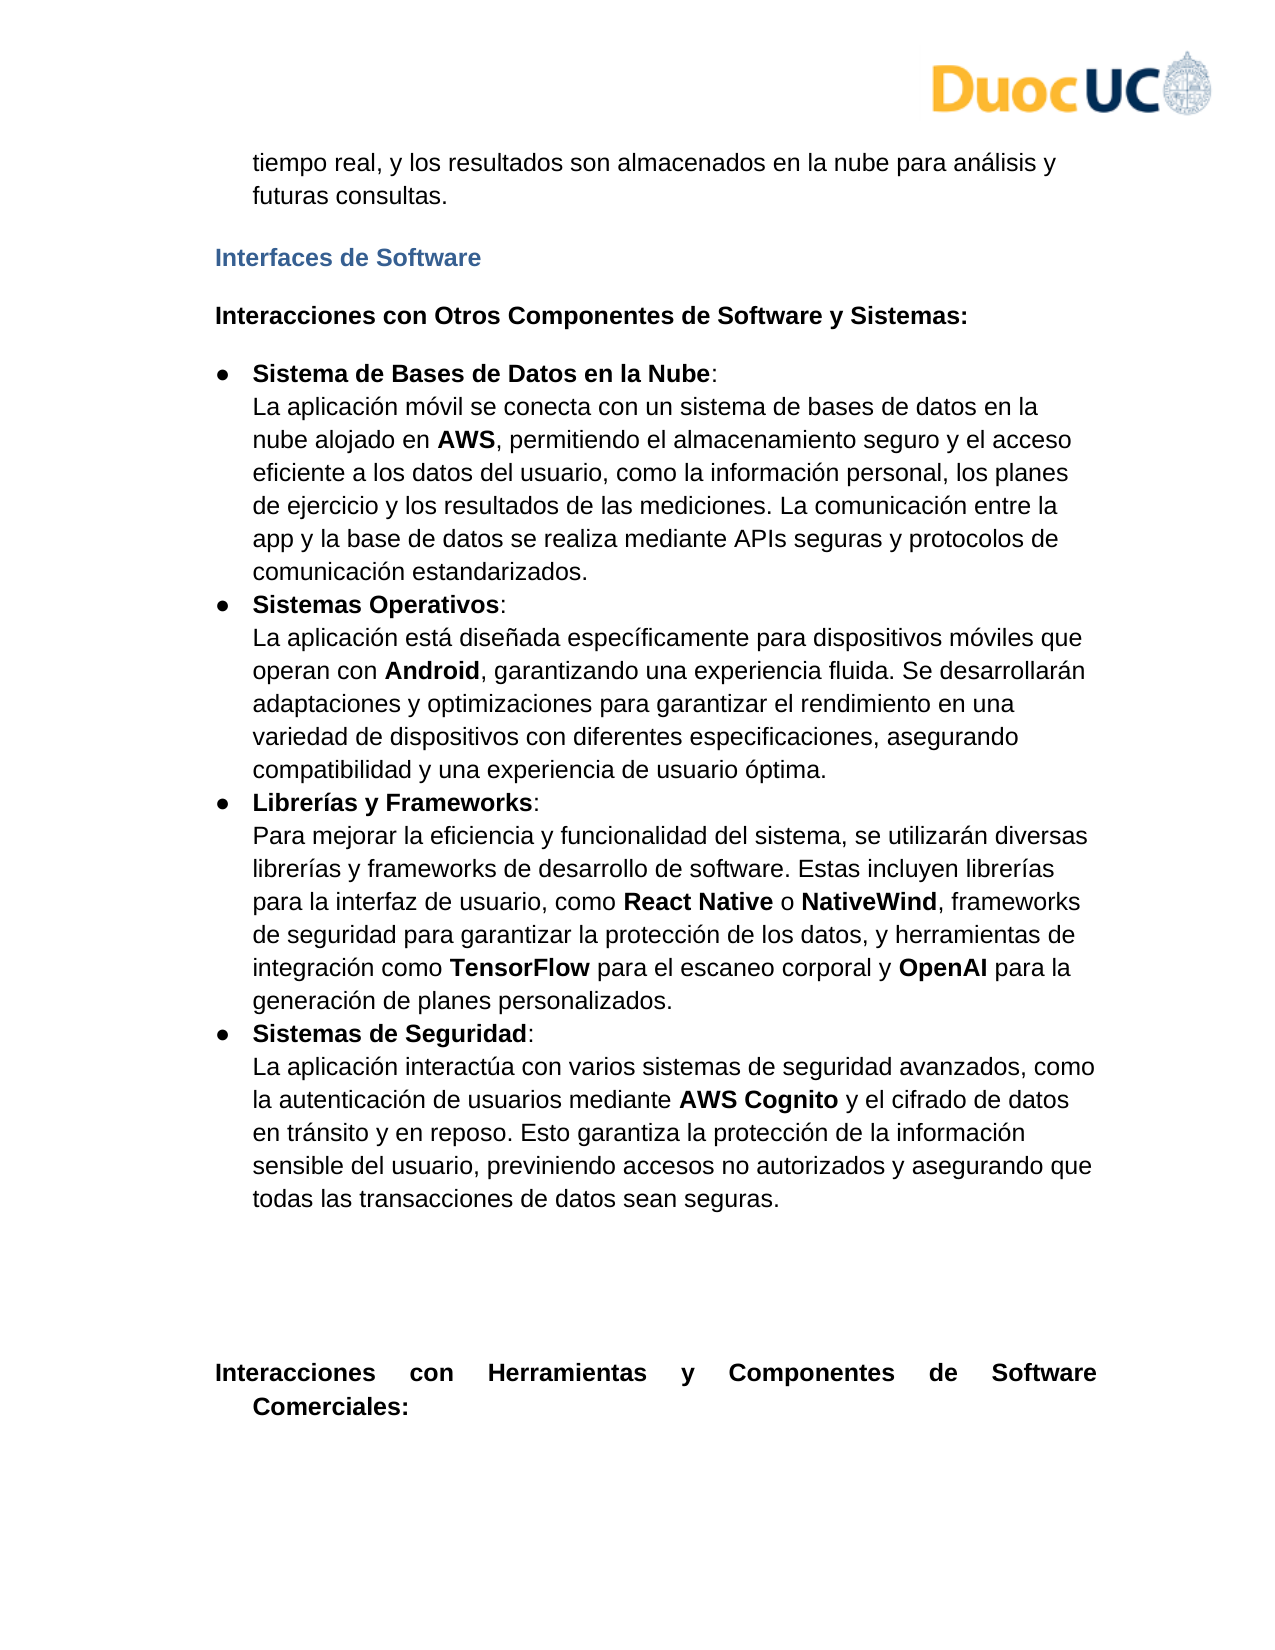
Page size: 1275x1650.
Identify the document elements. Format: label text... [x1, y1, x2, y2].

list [215, 148, 1098, 209]
list Sistema de Bases de Datos en la Nube: La aplicación móvil se conecta con un sistema de bases de datos en la nube alojado en AWS, permitiendo el almacenamiento seguro y el acceso eficiente a los datos del usuario, como la información personal, los planes de ejercicio y los resultados de las mediciones. La comunicación entre la app y la base de datos se realiza mediante APIs seguras y protocolos de comunicación estandarizados. [215, 359, 1098, 586]
list Sistemas Operativos: La aplicación está diseñada específicamente para dispositivos móviles que operan con Android, garantizando una experiencia fluida. Se desarrollarán adaptaciones y optimizaciones para garantizar el rendimiento en una variedad de dispositivos con diferentes especificaciones, asegurando compatibilidad y una experiencia de usuario óptima. [215, 590, 1098, 784]
list Librerías y Frameworks: Para mejorar la eficiencia y funcionalidad del sistema, se utilizarán diversas librerías y frameworks de desarrollo de software. Estas incluyen librerías para la interfaz de usuario, como React Native o NativeWind, frameworks de seguridad para garantizar la protección de los datos, y herramientas de integración como TensorFlow para el escaneo corporal y OpenAI para la generación de planes personalizados. [215, 788, 1098, 1015]
subtitle Interfaces de Software [215, 243, 1098, 272]
subtitle Interacciones con Herramientas y Componentes de Software Comerciales: [215, 1358, 1098, 1420]
subtitle Interacciones con Otros Componentes de Software y Sistemas: [215, 301, 1098, 329]
picture [919, 45, 1222, 121]
list Sistemas de Seguridad: La aplicación interactúa con varios sistemas de seguridad avanzados, como la autenticación de usuarios mediante AWS Cognito y el cifrado de datos en tránsito y en reposo. Esto garantiza la protección de la información sensible del usuario, previniendo accesos no autorizados y asegurando que todas las transacciones de datos sean seguras. [215, 1019, 1098, 1213]
